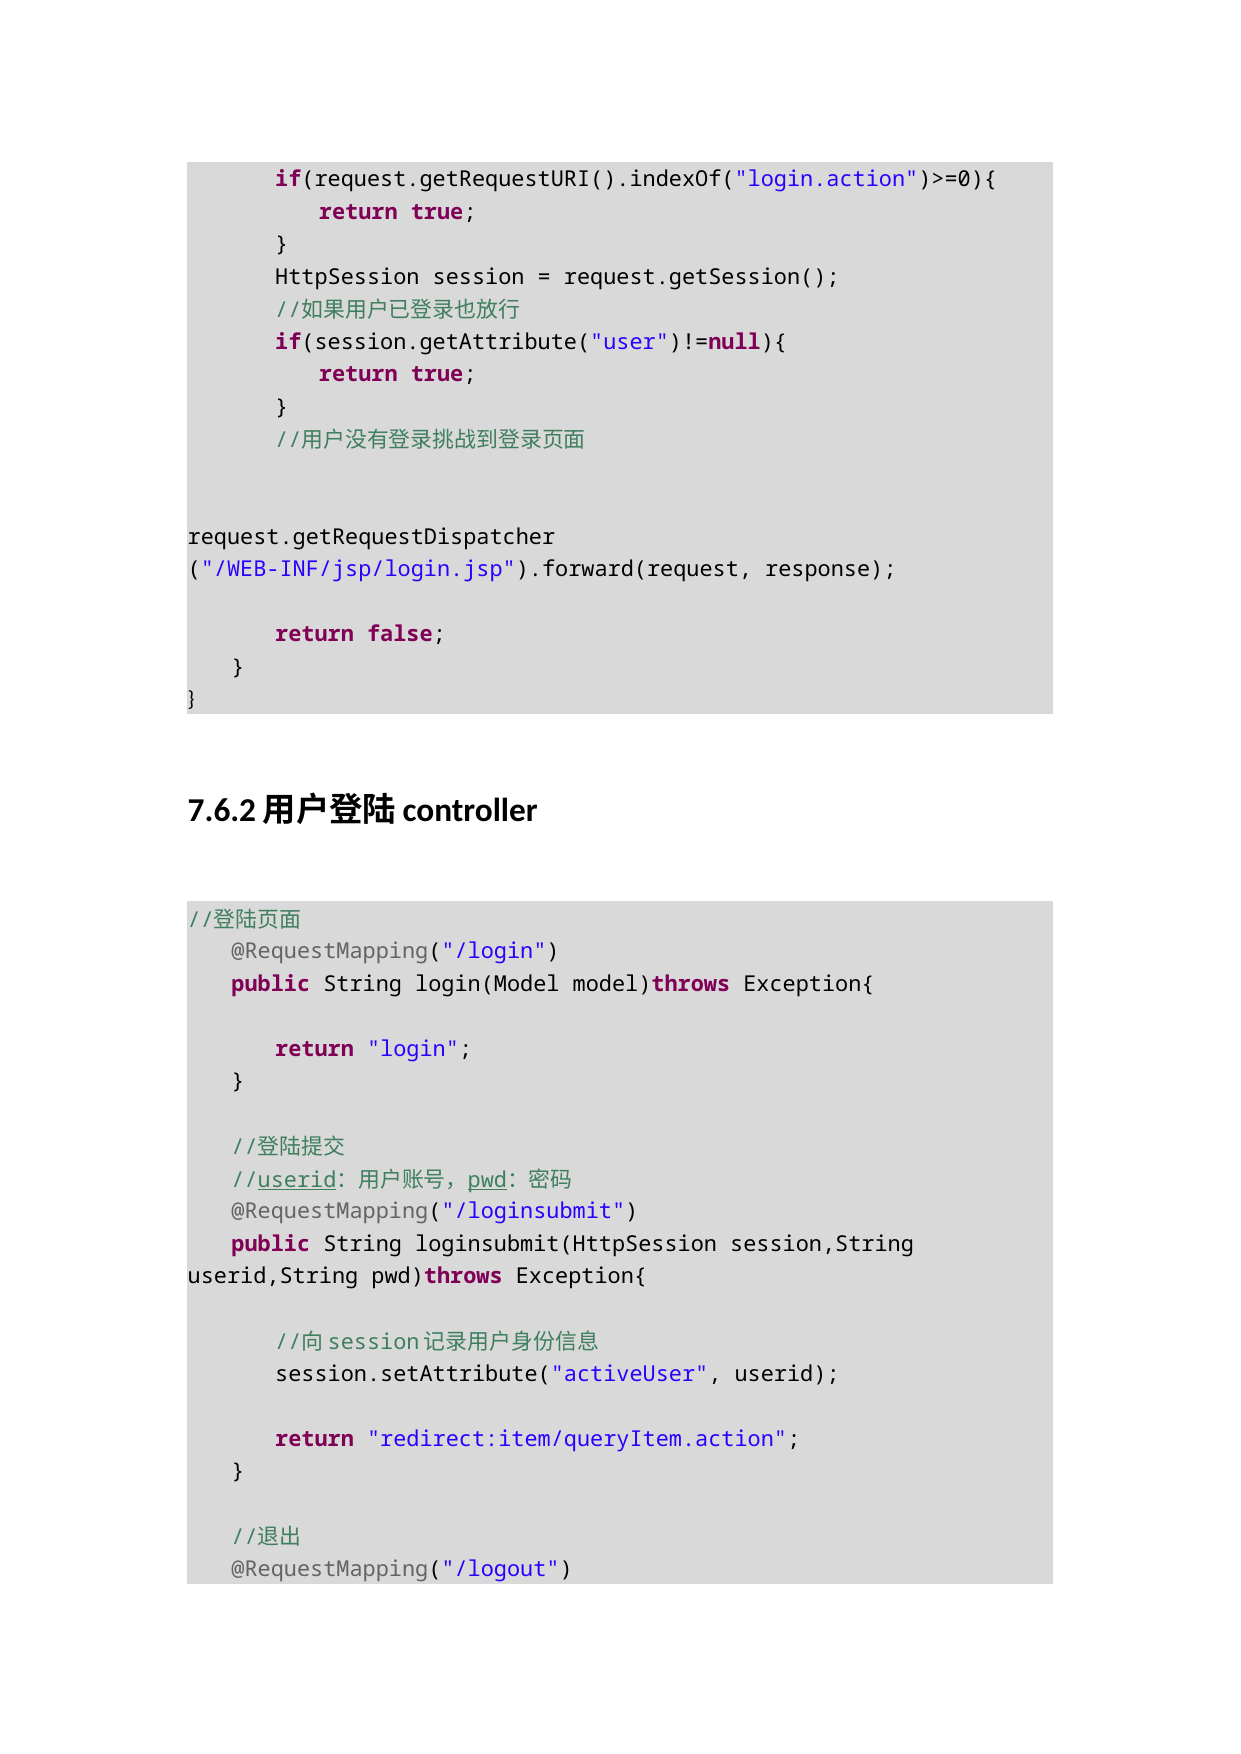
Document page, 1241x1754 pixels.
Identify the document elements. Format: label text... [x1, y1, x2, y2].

text session.setAttribute("activeUser", userid); [187, 1356, 1053, 1389]
text //userid：用户账号，pwd：密码 [187, 1161, 1053, 1194]
text return "login"; [187, 1031, 1053, 1064]
text } [187, 1454, 1053, 1486]
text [187, 1421, 1053, 1454]
text @RequestMapping("/logout") [187, 1551, 1053, 1584]
text } [187, 649, 1053, 682]
text //用户没有登录挑战到登录页面 [187, 422, 1053, 454]
text } [187, 682, 1053, 714]
text if(request.getRequestURI().indexOf("login.action")>=0){ [187, 162, 1053, 194]
text //向session记录用户身份信息 [187, 1324, 1053, 1356]
text } [187, 1064, 1053, 1096]
subtitle 用户登陆controller [187, 774, 1053, 839]
text //登陆页面 [187, 901, 1053, 934]
text @RequestMapping("/loginsubmit") [187, 1194, 1053, 1226]
text return false; [187, 617, 1053, 649]
text if(session.getAttribute("user")!=null){ [187, 324, 1053, 357]
text return true; [187, 194, 1053, 227]
text @RequestMapping("/login") [187, 934, 1053, 966]
text return true; [187, 357, 1053, 389]
text public String login(Model model)throws Exception{ [187, 966, 1053, 999]
text } [187, 227, 1053, 259]
text //登陆提交 [187, 1129, 1053, 1161]
text //如果用户已登录也放行 [187, 292, 1053, 324]
text public String loginsubmit(HttpSession session,String userid,String pwd)throws Exception{ [187, 1226, 1053, 1291]
text } [187, 389, 1053, 422]
text //退出 [187, 1519, 1053, 1551]
text request.getRequestDispatcher("/WEB-INF/jsp/login.jsp").forward(request, response); [187, 454, 1053, 584]
text HttpSession session = request.getSession(); [187, 259, 1053, 292]
